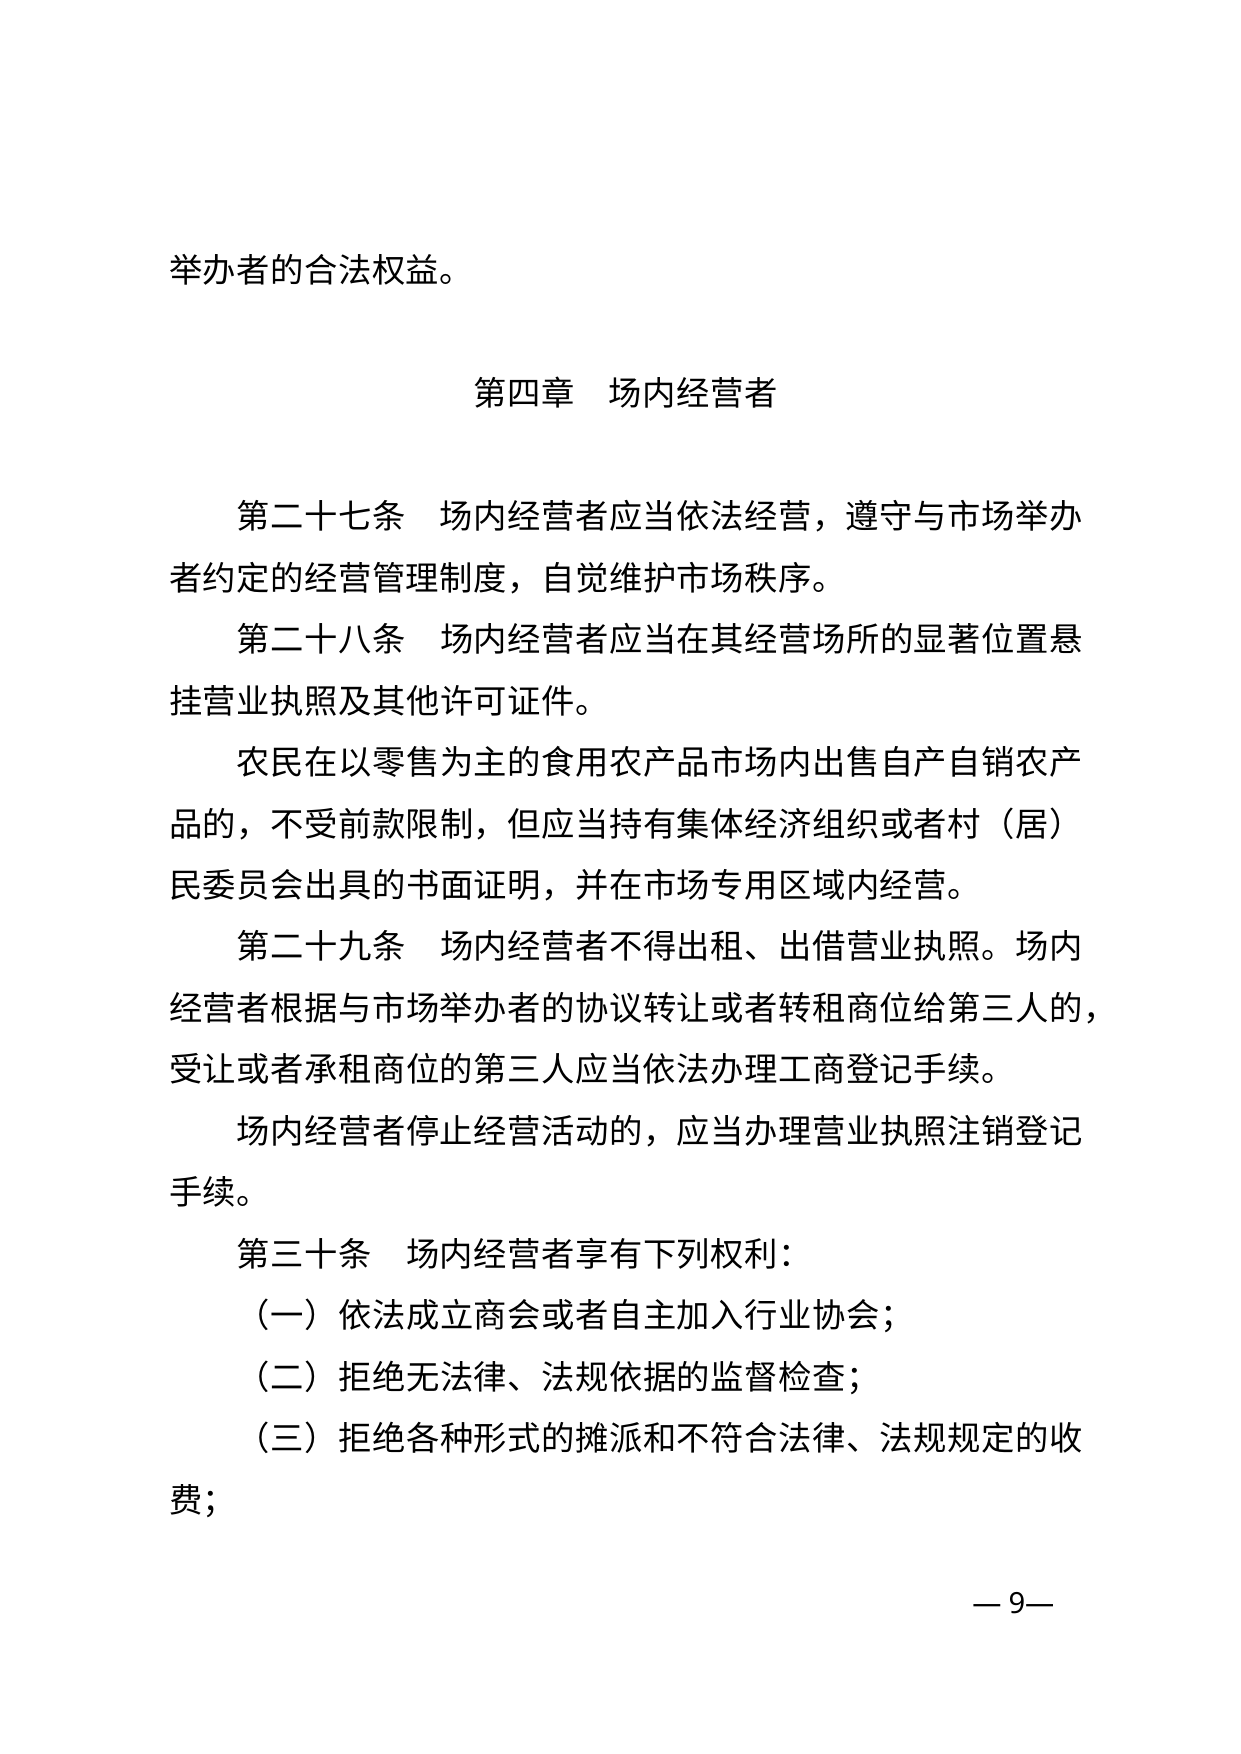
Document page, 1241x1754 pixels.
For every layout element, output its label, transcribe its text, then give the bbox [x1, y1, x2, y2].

text （一）依法成立商会或者自主加入行业协会； [169, 1282, 1083, 1344]
text 农民在以零售为主的食用农产品市场内出售自产自销农产品的，不受前款限制，但应当持有集体经济组织或者村（居）民委员会出具的书面证明，并在市场专用区域内经营。 [169, 729, 1083, 914]
text 第三十条 场内经营者享有下列权利： [169, 1221, 1083, 1282]
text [169, 238, 1083, 299]
text 第二十七条 场内经营者应当依法经营，遵守与市场举办者约定的经营管理制度，自觉维护市场秩序。 [169, 483, 1083, 606]
text 场内经营者停止经营活动的，应当办理营业执照注销登记手续。 [169, 1098, 1083, 1221]
text 第二十九条 场内经营者不得出租、出借营业执照。场内经营者根据与市场举办者的协议转让或者转租商位给第三人的，受让或者承租商位的第三人应当依法办理工商登记手续。 [169, 914, 1083, 1098]
text （二）拒绝无法律、法规依据的监督检查； [169, 1344, 1083, 1405]
text 第二十八条 场内经营者应当在其经营场所的显著位置悬挂营业执照及其他许可证件。 [169, 606, 1083, 729]
text 第四章 场内经营者 [169, 361, 1083, 422]
text （三）拒绝各种形式的摊派和不符合法律、法规规定的收费； [169, 1405, 1083, 1528]
